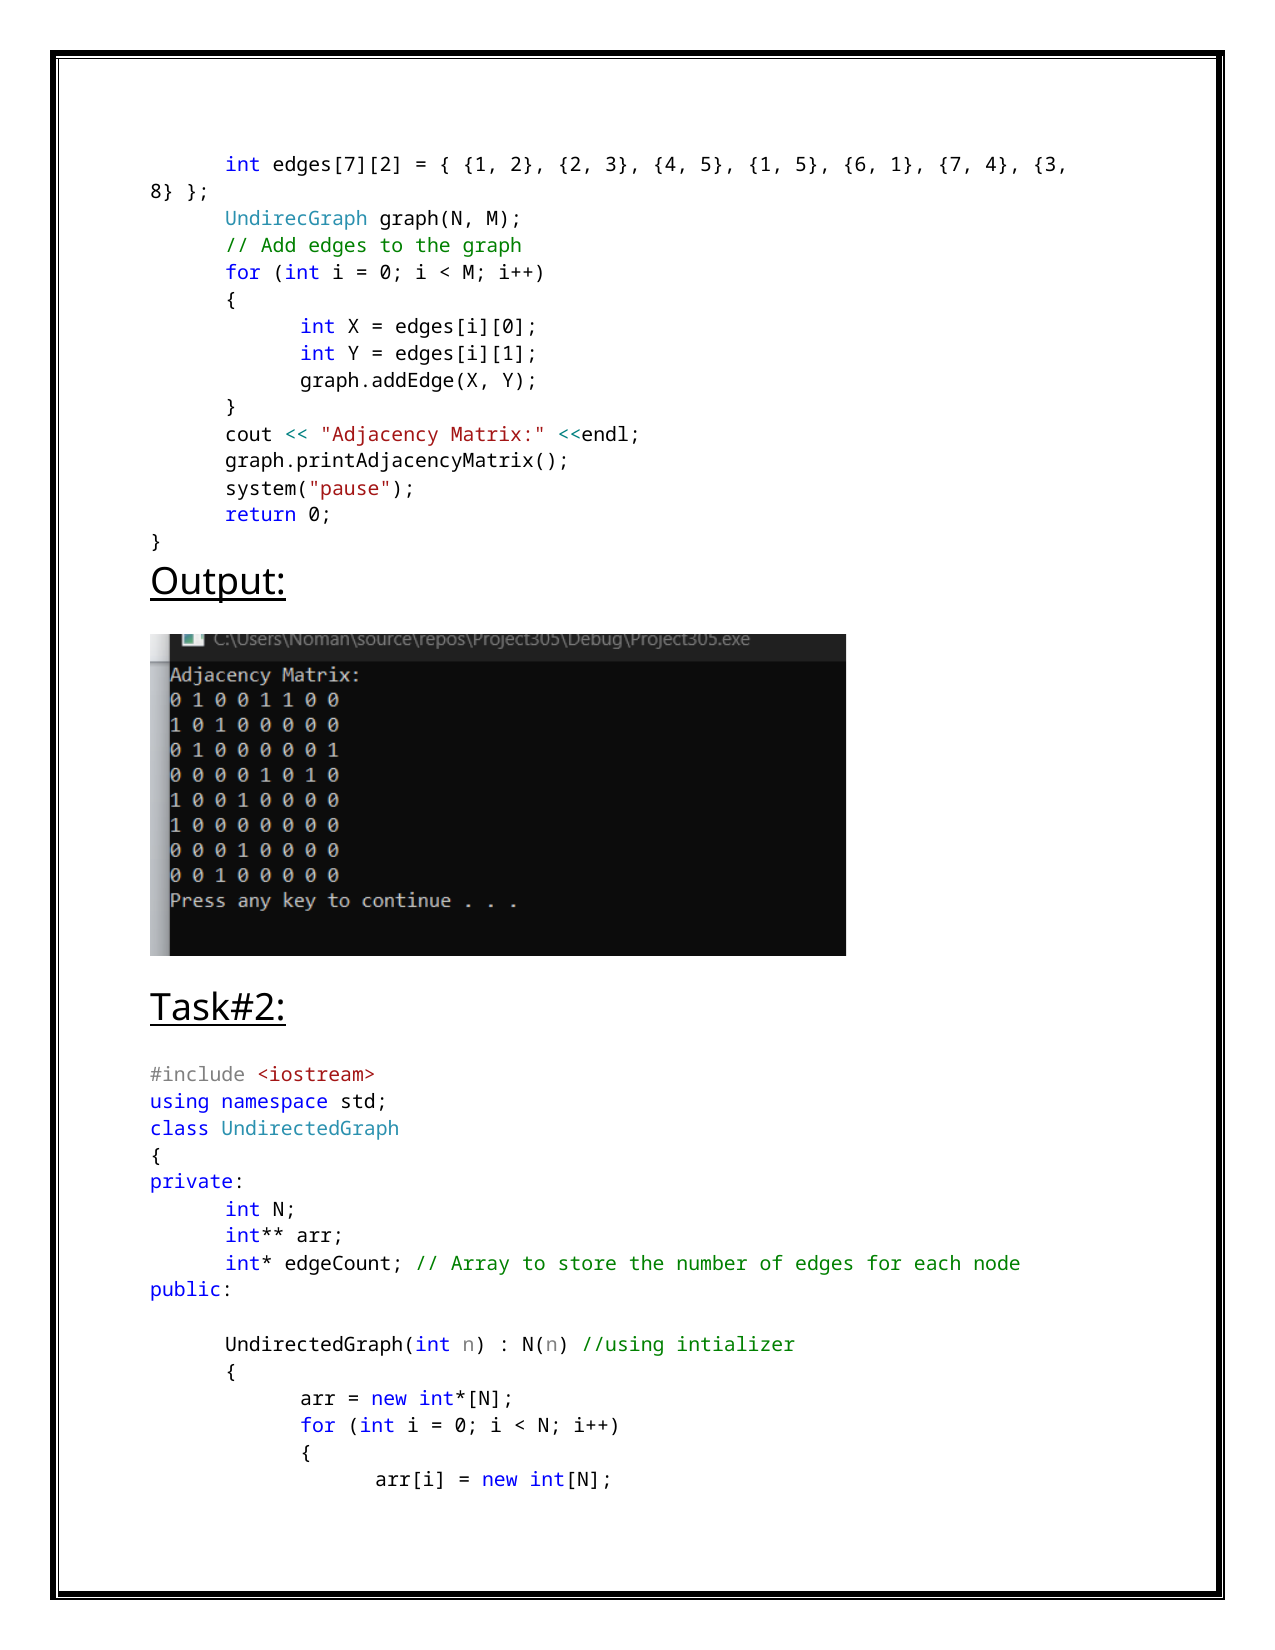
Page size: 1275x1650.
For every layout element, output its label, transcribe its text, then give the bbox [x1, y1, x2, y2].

text #include <iostream> [150, 1060, 1125, 1087]
text { [150, 1439, 1125, 1466]
text // Add edges to the graph [150, 231, 1125, 258]
text int* edgeCount; // Array to store the number of edges for each node [150, 1249, 1125, 1276]
text int edges[7][2] = { {1, 2}, {2, 3}, {4, 5}, {1, 5}, {6, 1}, {7, 4}, {3, 8} }; [150, 150, 1125, 204]
text UndirecGraph graph(N, M); [150, 204, 1125, 231]
text Task#2: [150, 980, 1125, 1031]
text { [150, 285, 1125, 312]
text int N; [150, 1195, 1125, 1222]
text int Y = edges[i][1]; [150, 339, 1125, 366]
text UndirectedGraph(int n) : N(n) //using intializer [150, 1331, 1125, 1358]
text { [150, 1141, 1125, 1168]
text cout << "Adjacency Matrix:" <<endl; [150, 420, 1125, 447]
text { [150, 1358, 1125, 1385]
text private: [150, 1168, 1125, 1195]
text system("pause"); [150, 474, 1125, 501]
text int X = edges[i][0]; [150, 312, 1125, 339]
text } [150, 393, 1125, 420]
text arr = new int*[N]; [150, 1385, 1125, 1412]
text arr[i] = new int[N]; [150, 1466, 1125, 1493]
text using namespace std; [150, 1087, 1125, 1114]
text Output: [150, 555, 1125, 606]
text public: [150, 1276, 1125, 1303]
picture [150, 634, 847, 956]
text return 0; [150, 501, 1125, 528]
text int** arr; [150, 1222, 1125, 1249]
text graph.addEdge(X, Y); [150, 366, 1125, 393]
text for (int i = 0; i < M; i++) [150, 258, 1125, 285]
text for (int i = 0; i < N; i++) [150, 1412, 1125, 1439]
text class UndirectedGraph [150, 1114, 1125, 1141]
text graph.printAdjacencyMatrix(); [150, 447, 1125, 474]
text } [150, 528, 1125, 555]
